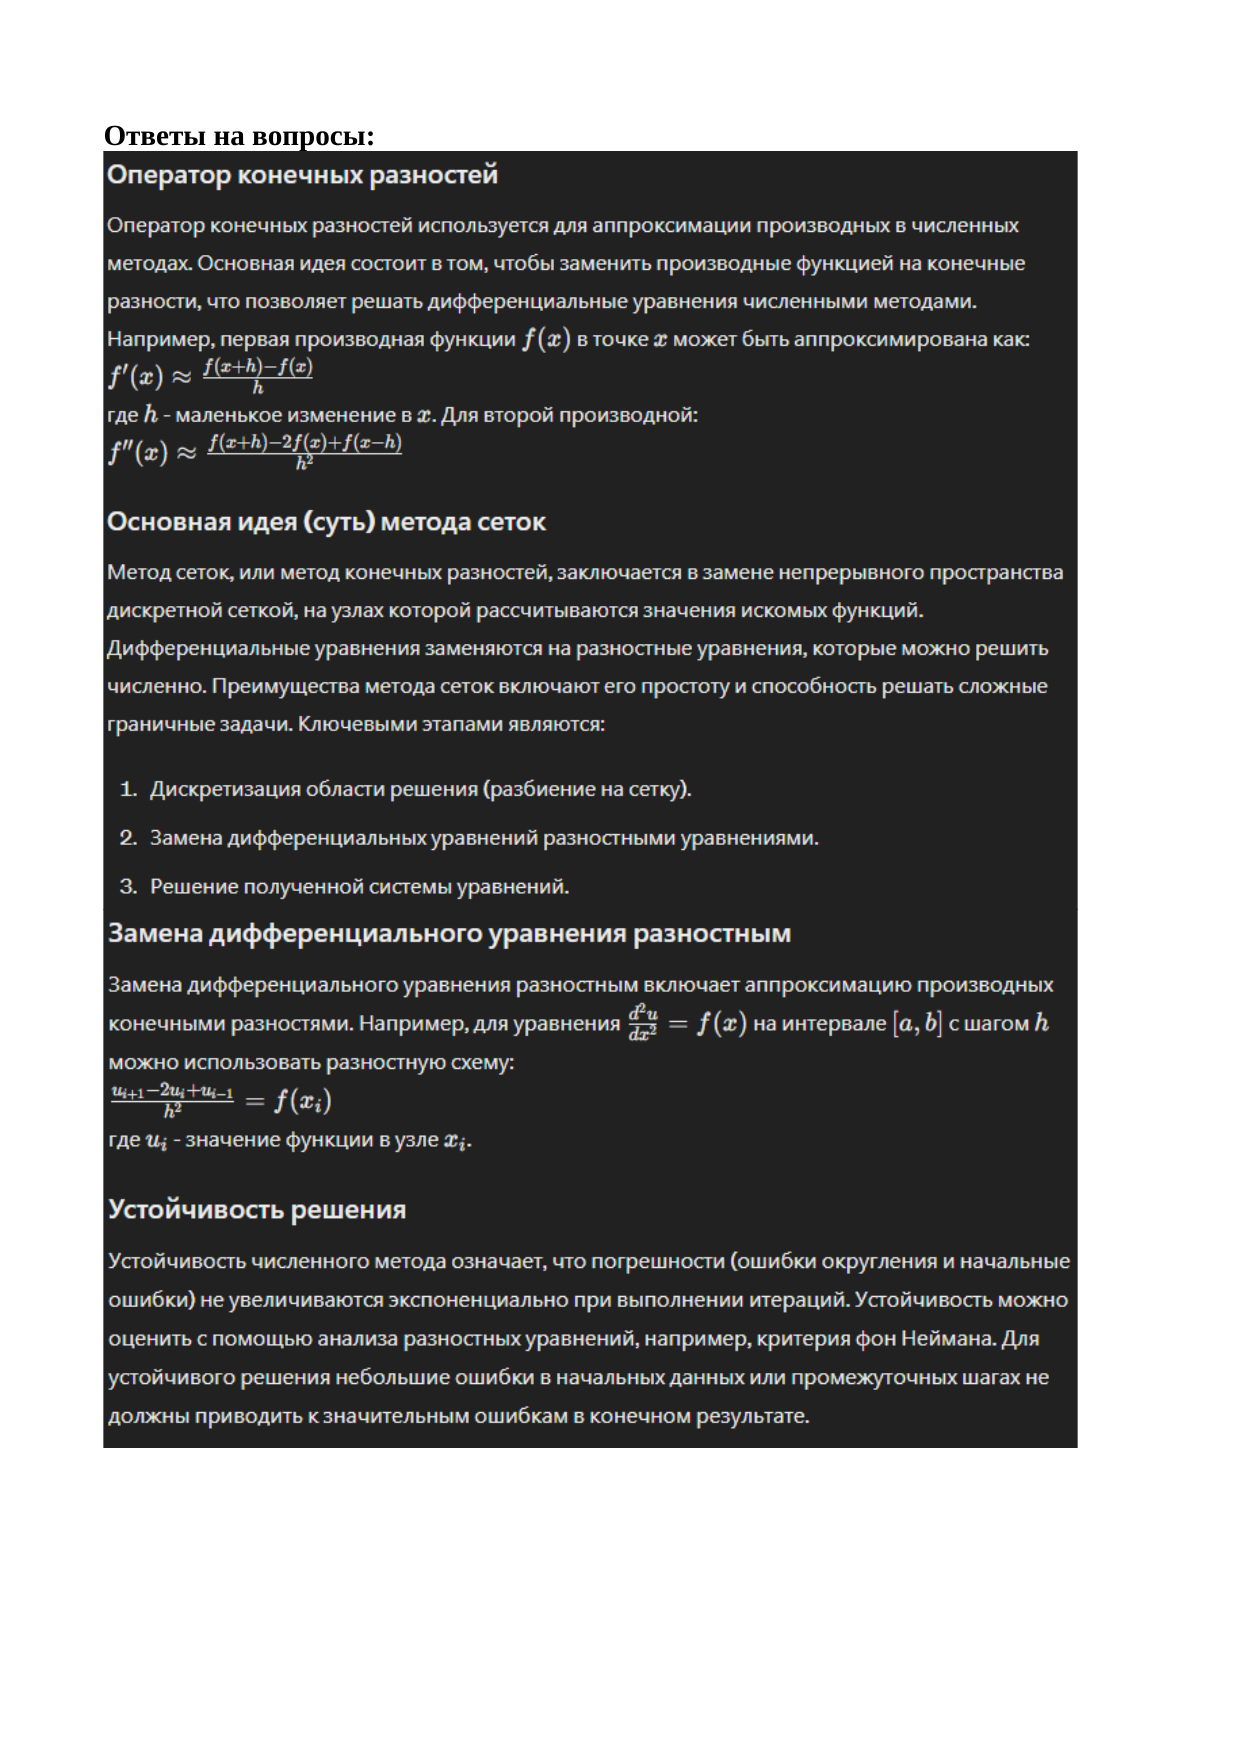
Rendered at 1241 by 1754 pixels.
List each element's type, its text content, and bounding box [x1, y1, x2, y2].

picture [103, 151, 1078, 1448]
text Ответы на вопросы: [103, 118, 1152, 152]
